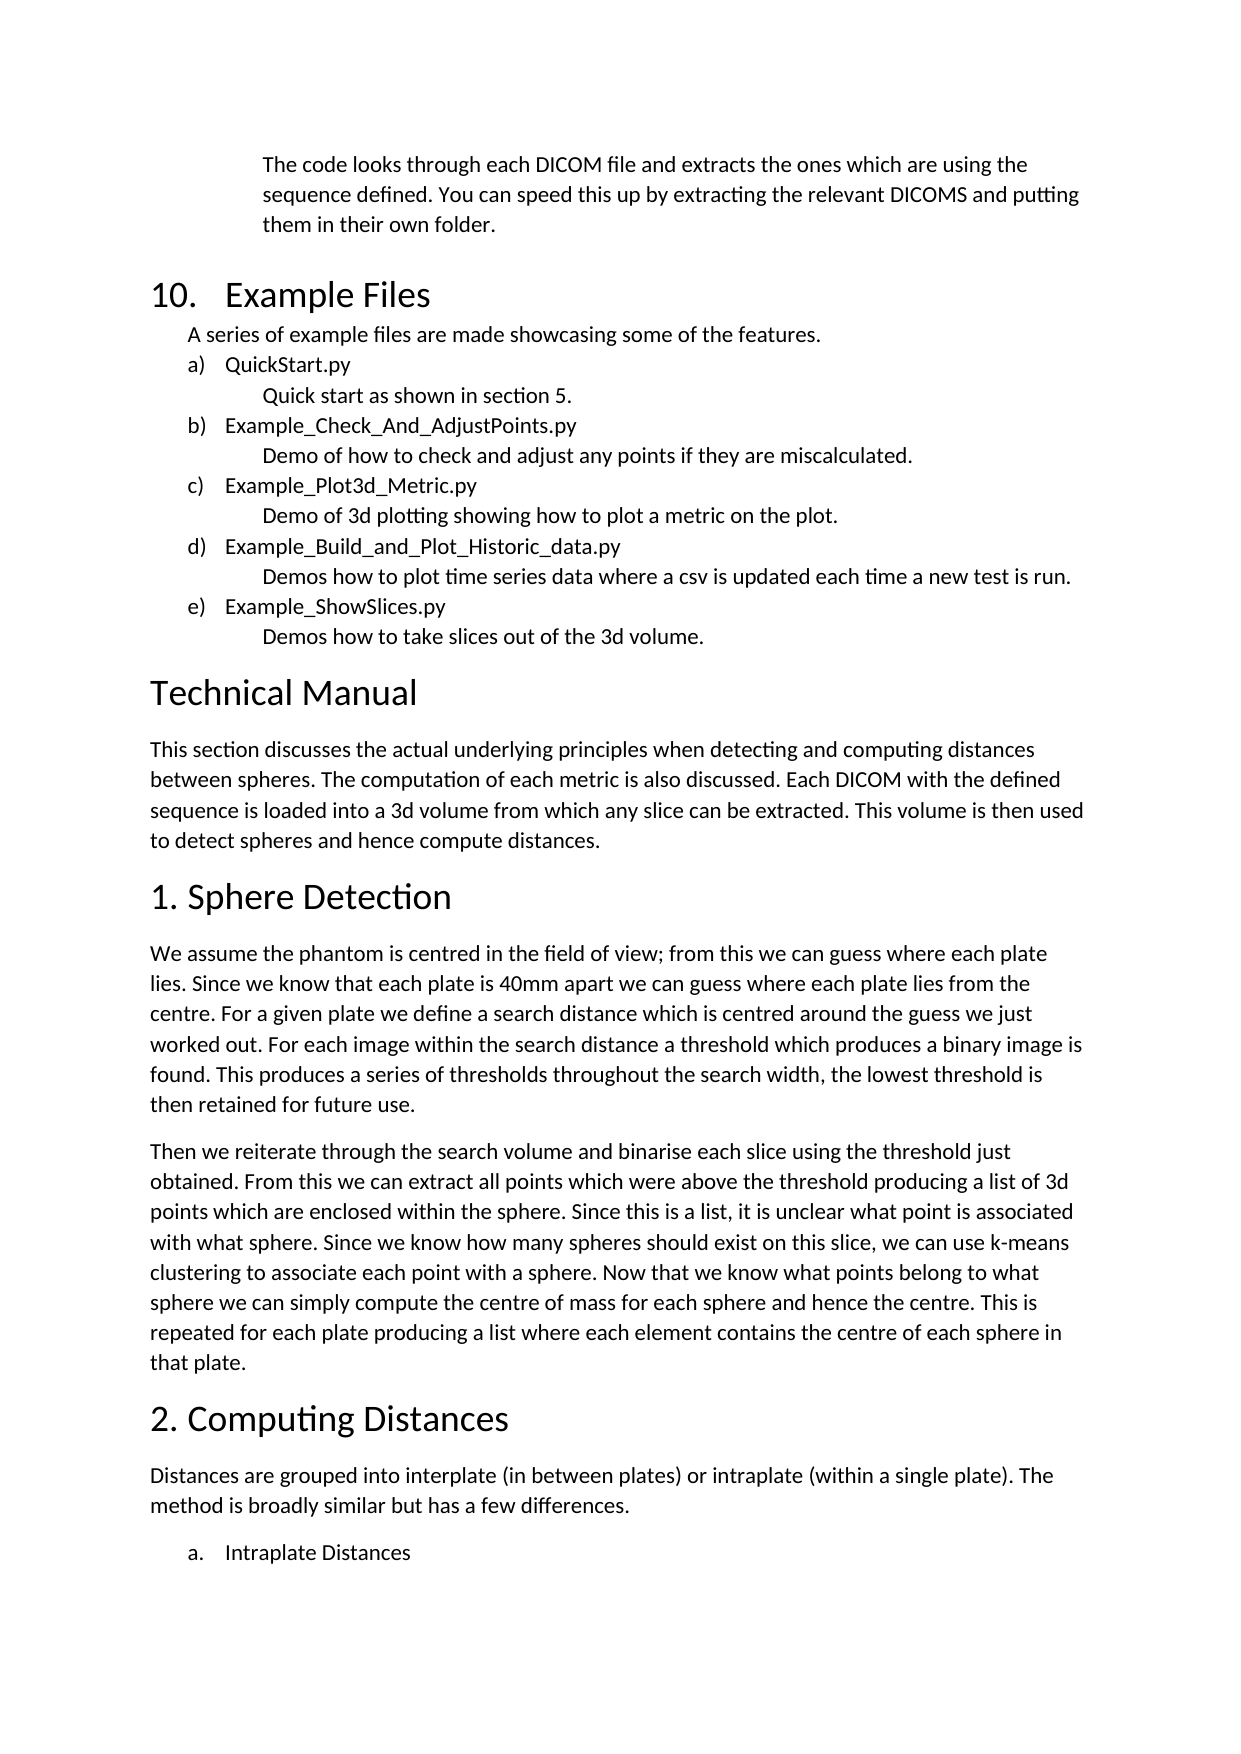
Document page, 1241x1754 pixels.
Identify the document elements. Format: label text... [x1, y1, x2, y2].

list Example_ShowSlices.py [187, 592, 1090, 620]
list Quick start as shown in section 5. [262, 381, 1090, 409]
text Technical Manual [150, 669, 1090, 715]
list QuickStart.py [187, 351, 1090, 378]
text Then we reiterate through the search volume and binarise each slice using the threshold just obtained. From this we can extract all points which were above the threshold producing a list of 3d points which are enclosed within the sphere. Since this is a list, it is unclear what point is associated with what sphere. Since we know how many spheres should exist on this slice, we can use k-means clustering to associate each point with a sphere. Now that we know what points belong to what sphere we can simply compute the centre of mass for each sphere and hence the centre. This is repeated for each plate producing a list where each element contains the centre of each sphere in that plate. [150, 1137, 1090, 1376]
list Demo of how to check and adjust any points if they are miscalculated. [262, 441, 1090, 469]
list Example Files [150, 271, 1090, 317]
text Distances are grouped into interplate (in between plates) or intraplate (within a single plate). The method is broadly similar but has a few differences. [150, 1461, 1090, 1520]
list Demo of 3d plotting showing how to plot a metric on the plot. [262, 502, 1090, 529]
list Demos how to plot time series data where a csv is updated each time a new test is run. [262, 562, 1090, 590]
list Computing Distances [150, 1395, 1090, 1441]
list Example_Check_And_AdjustPoints.py [187, 411, 1090, 439]
list A series of example files are made showcasing some of the features. [187, 320, 1090, 348]
list Example_Build_and_Plot_Historic_data.py [187, 532, 1090, 560]
text This section discusses the actual underlying principles when detecting and computing distances between spheres. The computation of each metric is also discussed. Each DICOM with the defined sequence is loaded into a 3d volume from which any slice can be extracted. This volume is then used to detect spheres and hence compute distances. [150, 735, 1090, 854]
text We assume the phantom is centred in the field of view; from this we can guess where each plate lies. Since we know that each plate is 40mm apart we can guess where each plate lies from the centre. For a given plate we define a search distance which is centred around the guess we just worked out. For each image within the search distance a threshold which produces a binary image is found. This produces a series of thresholds throughout the search width, the lowest threshold is then retained for future use. [150, 939, 1090, 1118]
list Demos how to take slices out of the 3d volume. [262, 622, 1090, 650]
list Intraplate Distances [187, 1538, 1090, 1567]
list Example_Plot3d_Metric.py [187, 471, 1090, 499]
list Sphere Detection [150, 873, 1090, 919]
list The code looks through each DICOM file and extracts the ones which are using the sequence defined. You can speed this up by extracting the relevant DICOMS and putting them in their own folder. [262, 150, 1090, 238]
